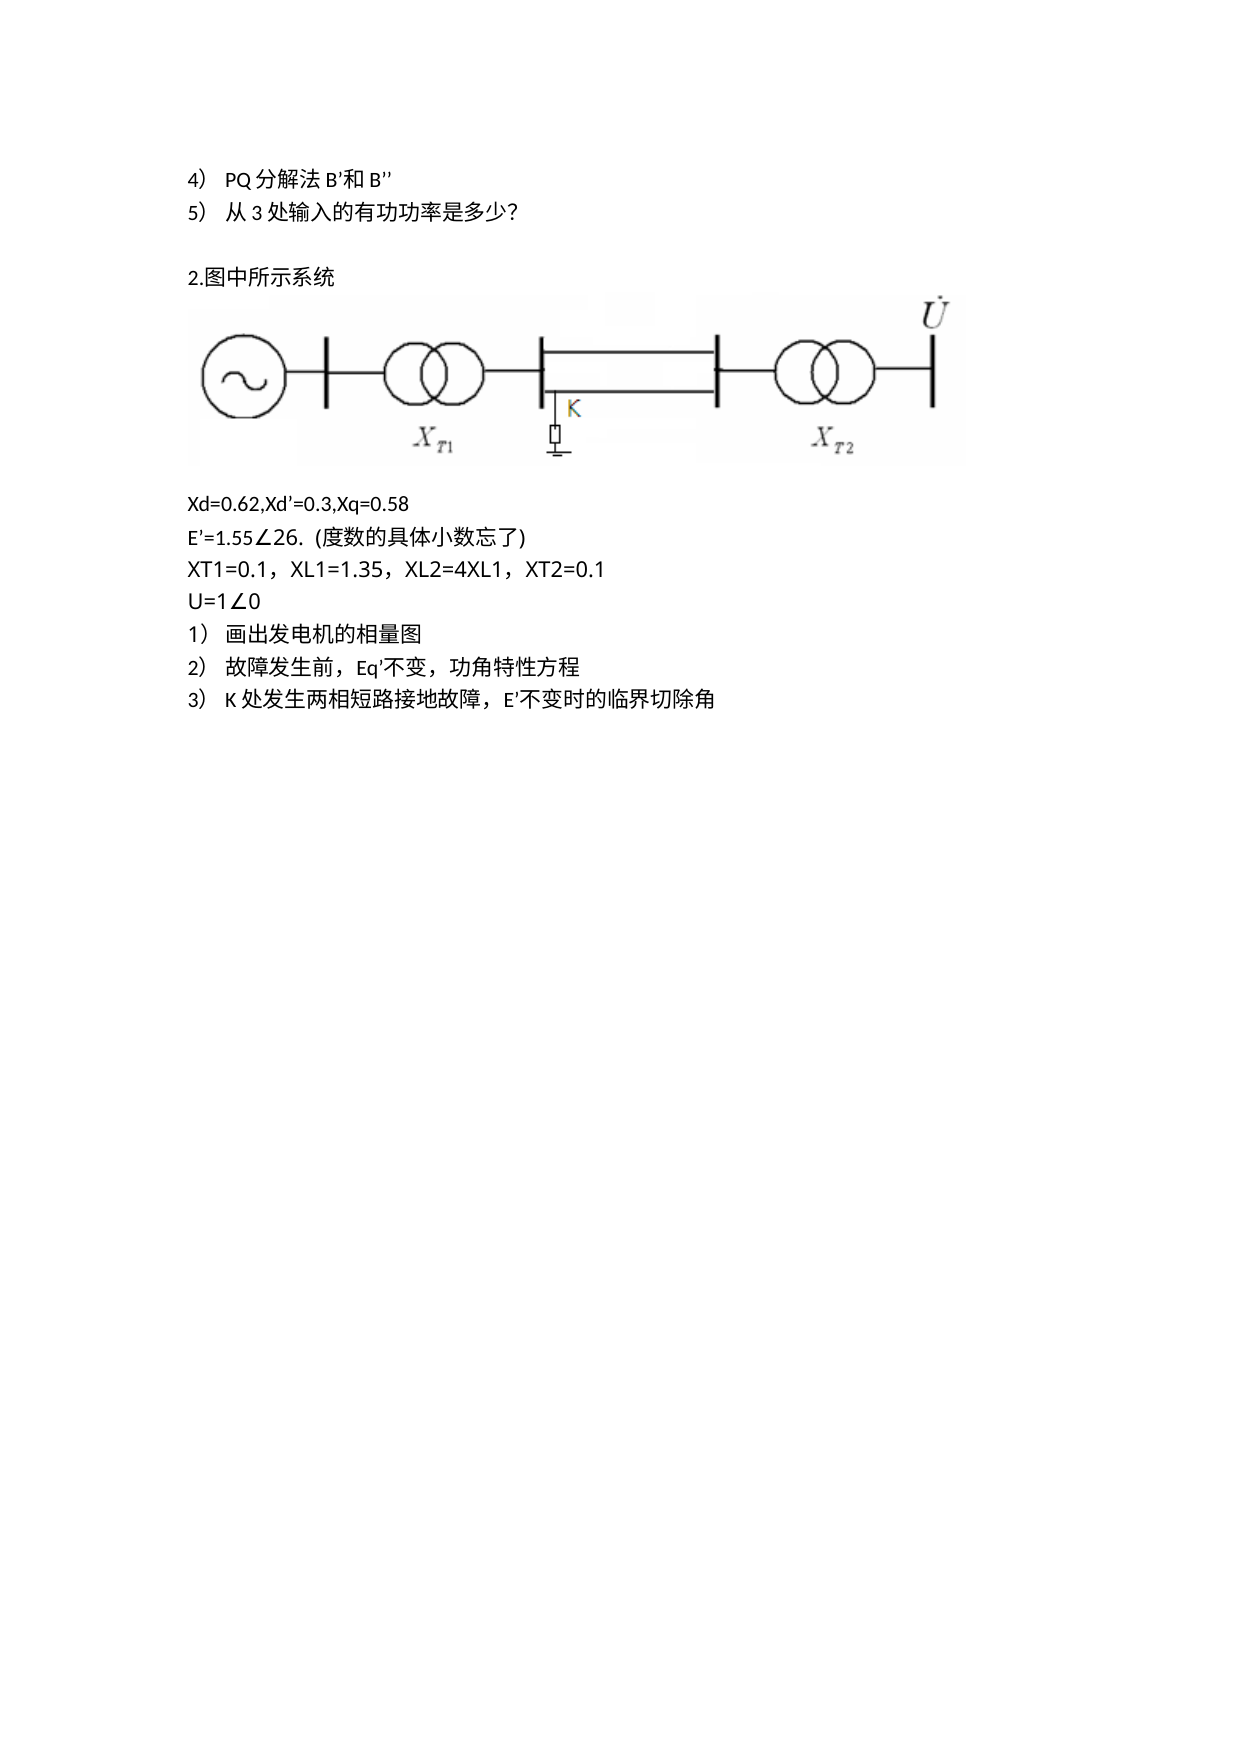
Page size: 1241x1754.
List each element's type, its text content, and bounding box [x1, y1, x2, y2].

text 2.图中所示系统 [187, 259, 1053, 292]
text U=1∠0 [187, 584, 1053, 617]
text E’=1.55∠26. (度数的具体小数忘了) [187, 519, 1053, 552]
list 从3处输入的有功功率是多少？ [187, 194, 1053, 227]
list K处发生两相短路接地故障，E’不变时的临界切除角 [187, 682, 1053, 714]
list PQ分解法B’和B’’ [187, 162, 1053, 194]
list 画出发电机的相量图 [187, 617, 1053, 649]
list 故障发生前，Eq’不变，功角特性方程 [187, 649, 1053, 682]
picture [187, 292, 966, 466]
text Xd=0.62,Xd’=0.3,Xq=0.58 [187, 487, 1053, 519]
text XT1=0.1，XL1=1.35，XL2=4XL1，XT2=0.1 [187, 552, 1053, 584]
